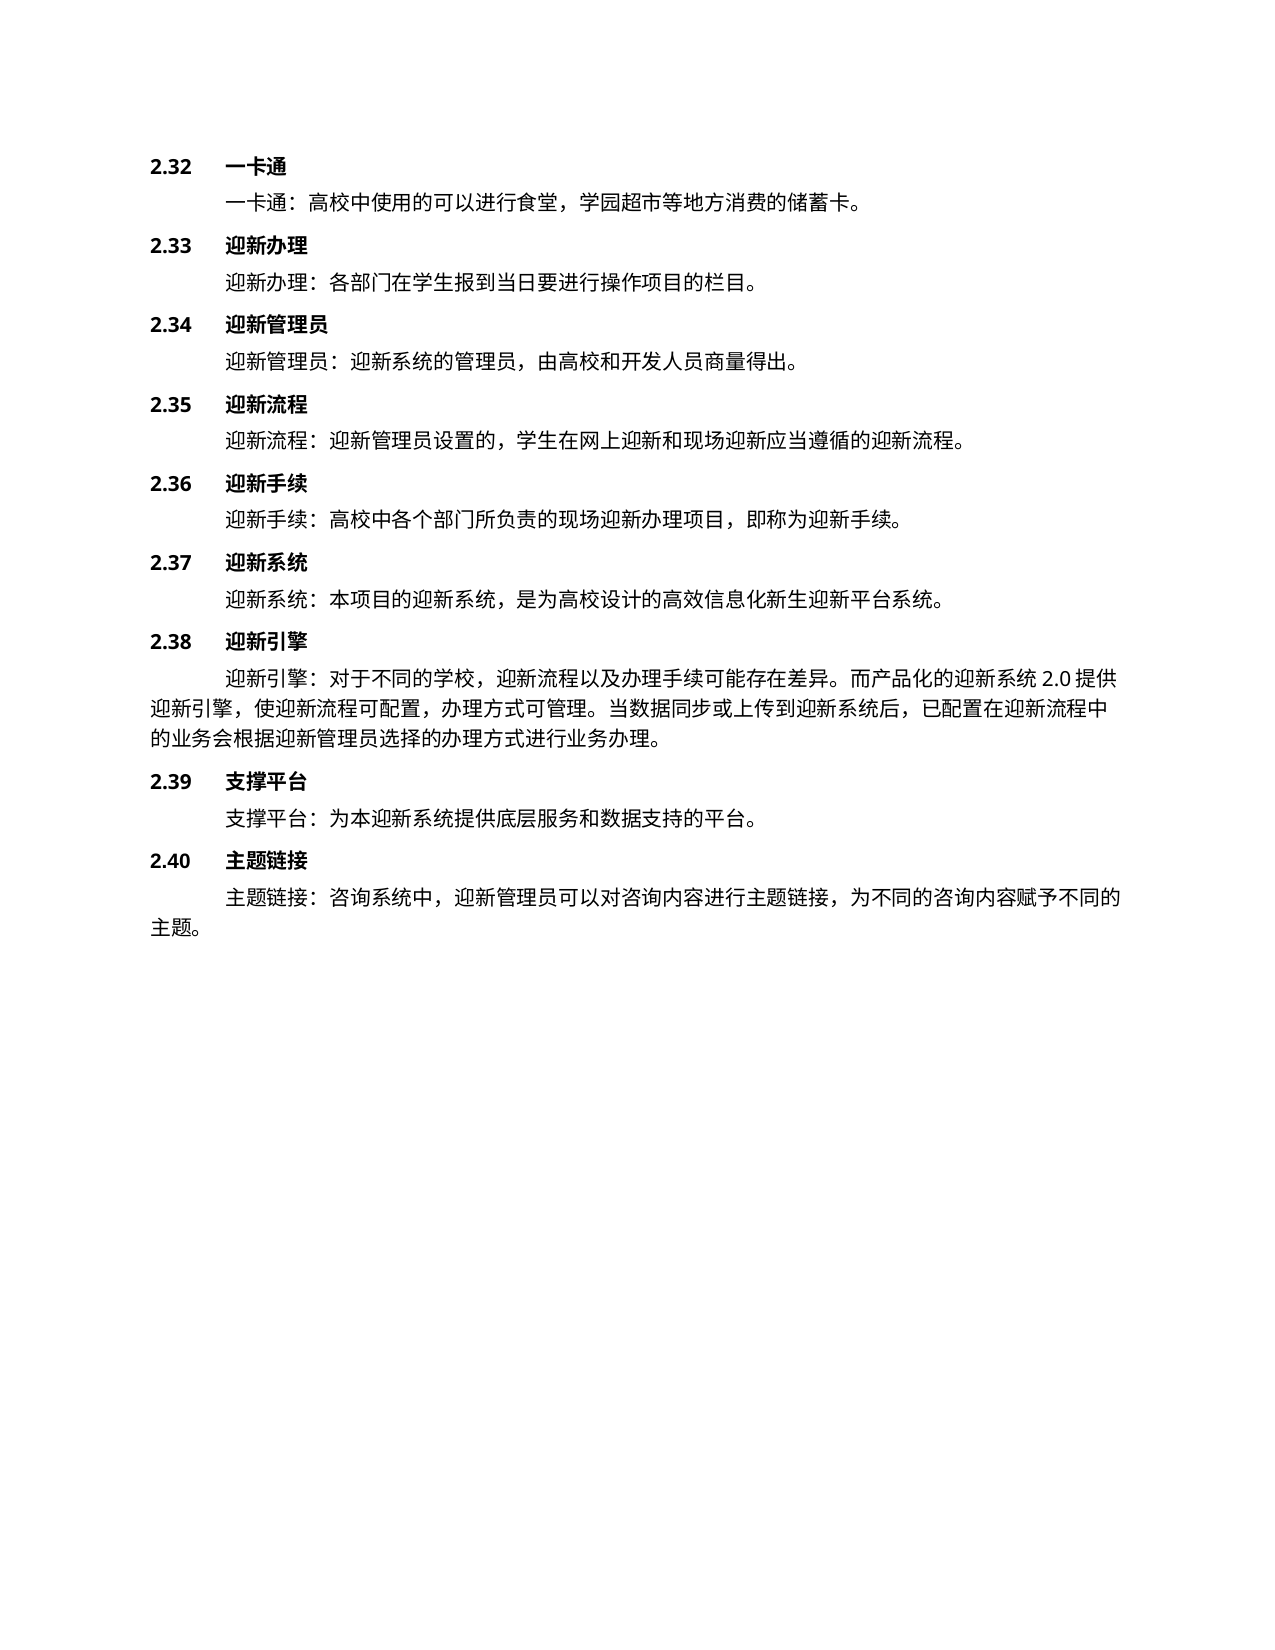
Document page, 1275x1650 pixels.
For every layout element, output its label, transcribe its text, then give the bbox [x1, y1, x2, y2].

subtitle 迎新引擎 [150, 626, 1125, 656]
text 迎新办理：各部门在学生报到当日要进行操作项目的栏目。 [150, 266, 1125, 296]
text 迎新手续：高校中各个部门所负责的现场迎新办理项目，即称为迎新手续。 [150, 504, 1125, 534]
subtitle 主题链接 [150, 845, 1125, 875]
subtitle 迎新流程 [150, 388, 1125, 418]
text 支撑平台：为本迎新系统提供底层服务和数据支持的平台。 [150, 802, 1125, 832]
text 主题链接：咨询系统中，迎新管理员可以对咨询内容进行主题链接，为不同的咨询内容赋予不同的主题。 [150, 881, 1125, 942]
subtitle 支撑平台 [150, 765, 1125, 796]
subtitle 迎新系统 [150, 546, 1125, 577]
subtitle 一卡通 [150, 150, 1125, 180]
text 一卡通：高校中使用的可以进行食堂，学园超市等地方消费的储蓄卡。 [150, 187, 1125, 217]
text 迎新引擎：对于不同的学校，迎新流程以及办理手续可能存在差异。而产品化的迎新系统2.0提供迎新引擎，使迎新流程可配置，办理方式可管理。当数据同步或上传到迎新系统后，已配置在迎新流程中的业务会根据迎新管理员选择的办理方式进行业务办理。 [150, 662, 1125, 753]
subtitle 迎新手续 [150, 467, 1125, 497]
subtitle 迎新办理 [150, 229, 1125, 259]
subtitle 迎新管理员 [150, 308, 1125, 339]
text 迎新管理员：迎新系统的管理员，由高校和开发人员商量得出。 [150, 345, 1125, 375]
text 迎新流程：迎新管理员设置的，学生在网上迎新和现场迎新应当遵循的迎新流程。 [150, 424, 1125, 454]
text 迎新系统：本项目的迎新系统，是为高校设计的高效信息化新生迎新平台系统。 [150, 583, 1125, 613]
